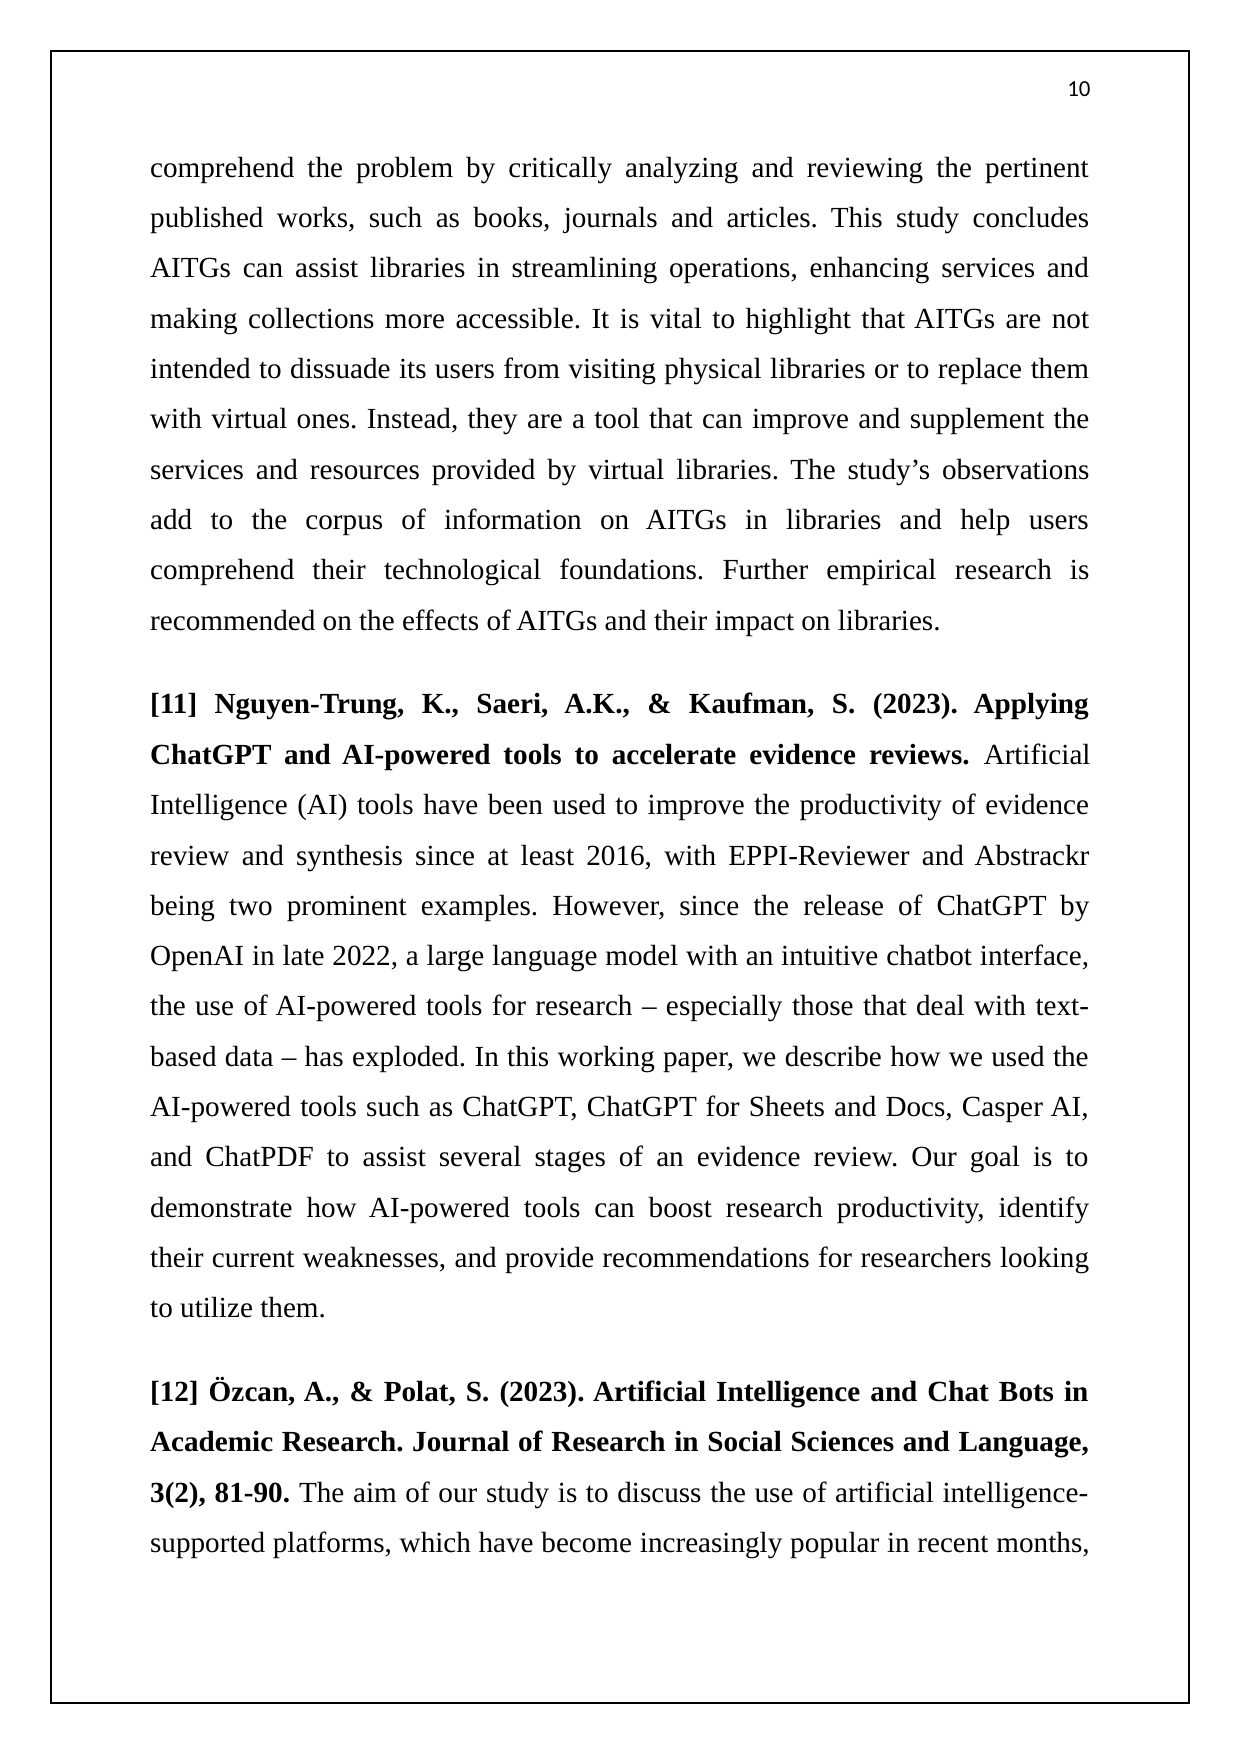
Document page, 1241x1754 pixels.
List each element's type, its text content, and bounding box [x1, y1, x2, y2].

text [11] Nguyen-Trung, K., Saeri, A.K., & Kaufman, S. (2023). Applying ChatGPT and AI-powered tools to accelerate evidence reviews. Artificial Intelligence (AI) tools have been used to improve the productivity of evidence review and synthesis since at least 2016, with EPPI-Reviewer and Abstrackr being two prominent examples. However, since the release of ChatGPT by OpenAI in late 2022, a large language model with an intuitive chatbot interface, the use of AI-powered tools for research – especially those that deal with text-based data – has exploded. In this working paper, we describe how we used the AI-powered tools such as ChatGPT, ChatGPT for Sheets and Docs, Casper AI, and ChatPDF to assist several stages of an evidence review. Our goal is to demonstrate how AI-powered tools can boost research productivity, identify their current weaknesses, and provide recommendations for researchers looking to utilize them. [150, 687, 1090, 1324]
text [150, 150, 1090, 636]
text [150, 1374, 1090, 1559]
